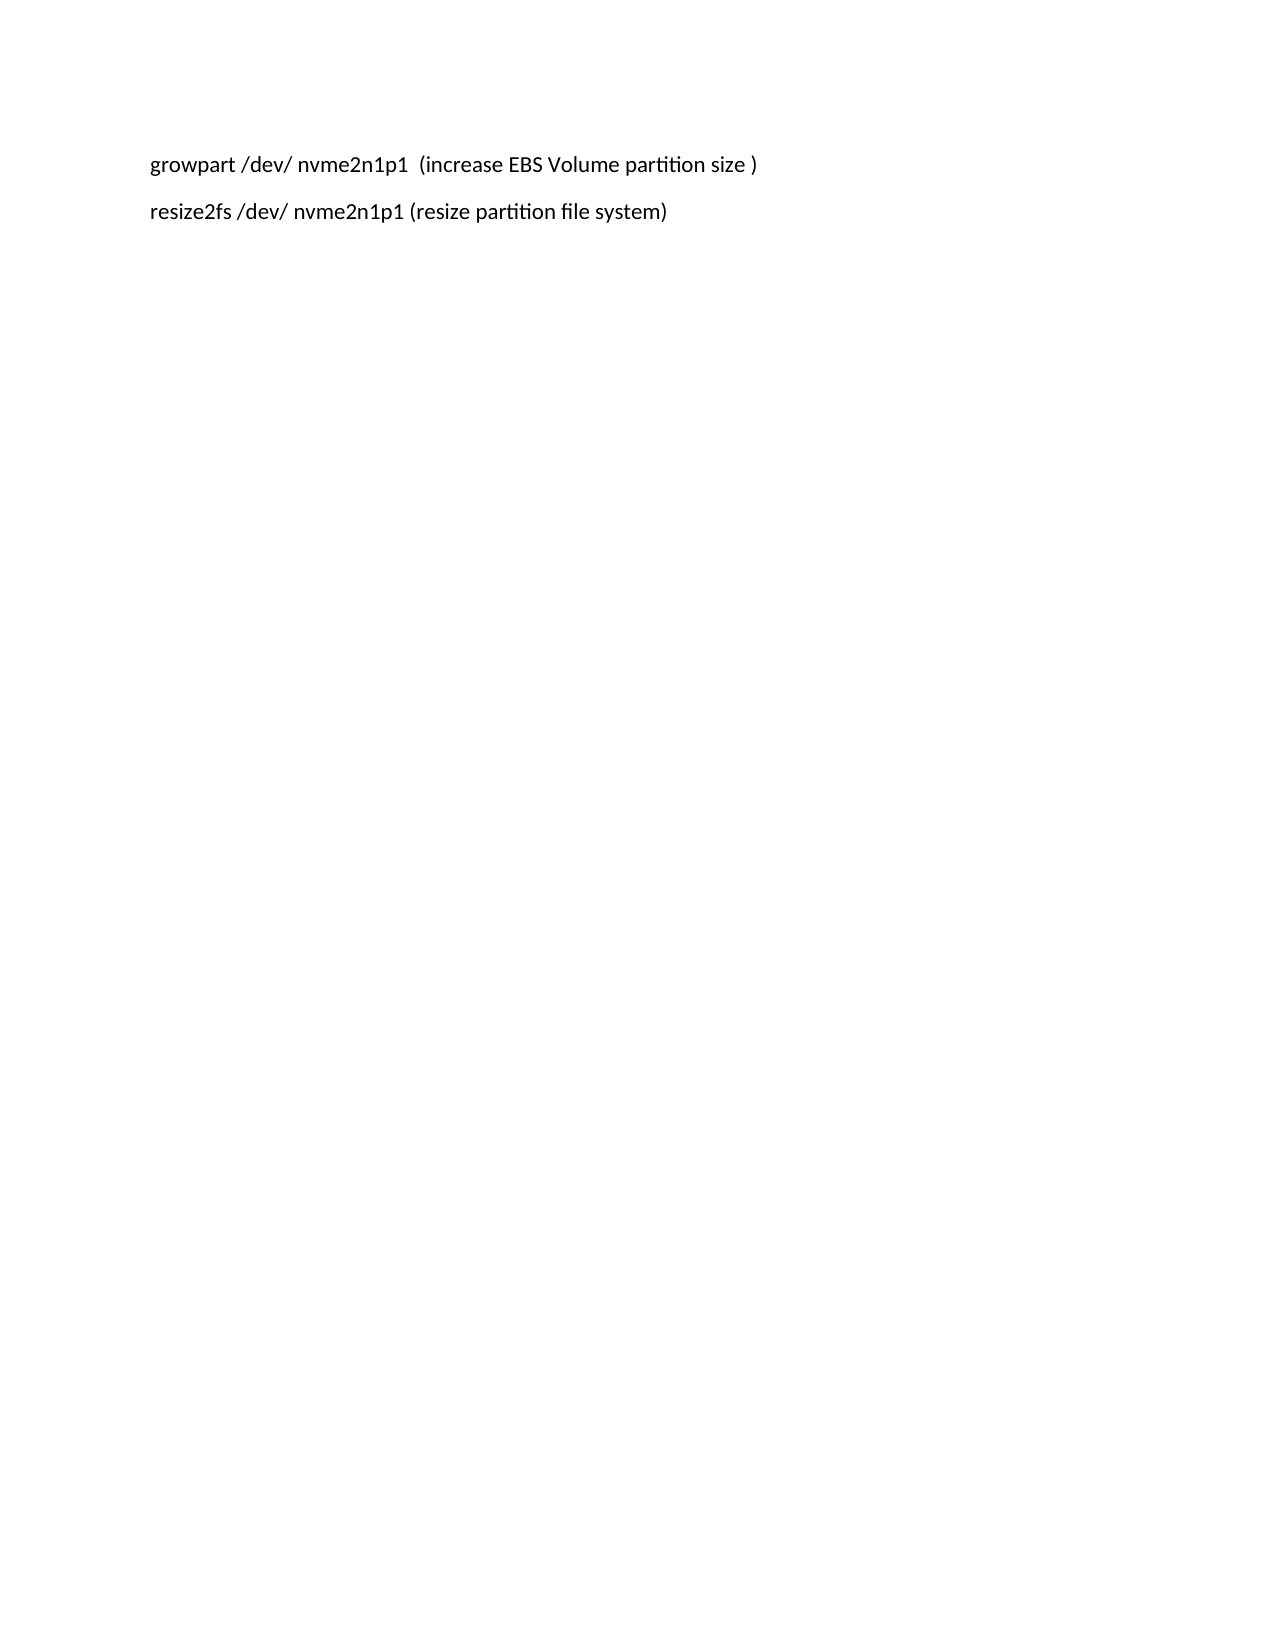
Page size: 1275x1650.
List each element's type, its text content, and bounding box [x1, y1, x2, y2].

text growpart /dev/ nvme2n1p1 (increase EBS Volume partition size ) [150, 150, 1125, 178]
text resize2fs /dev/ nvme2n1p1 (resize partition file system) [150, 197, 1125, 225]
